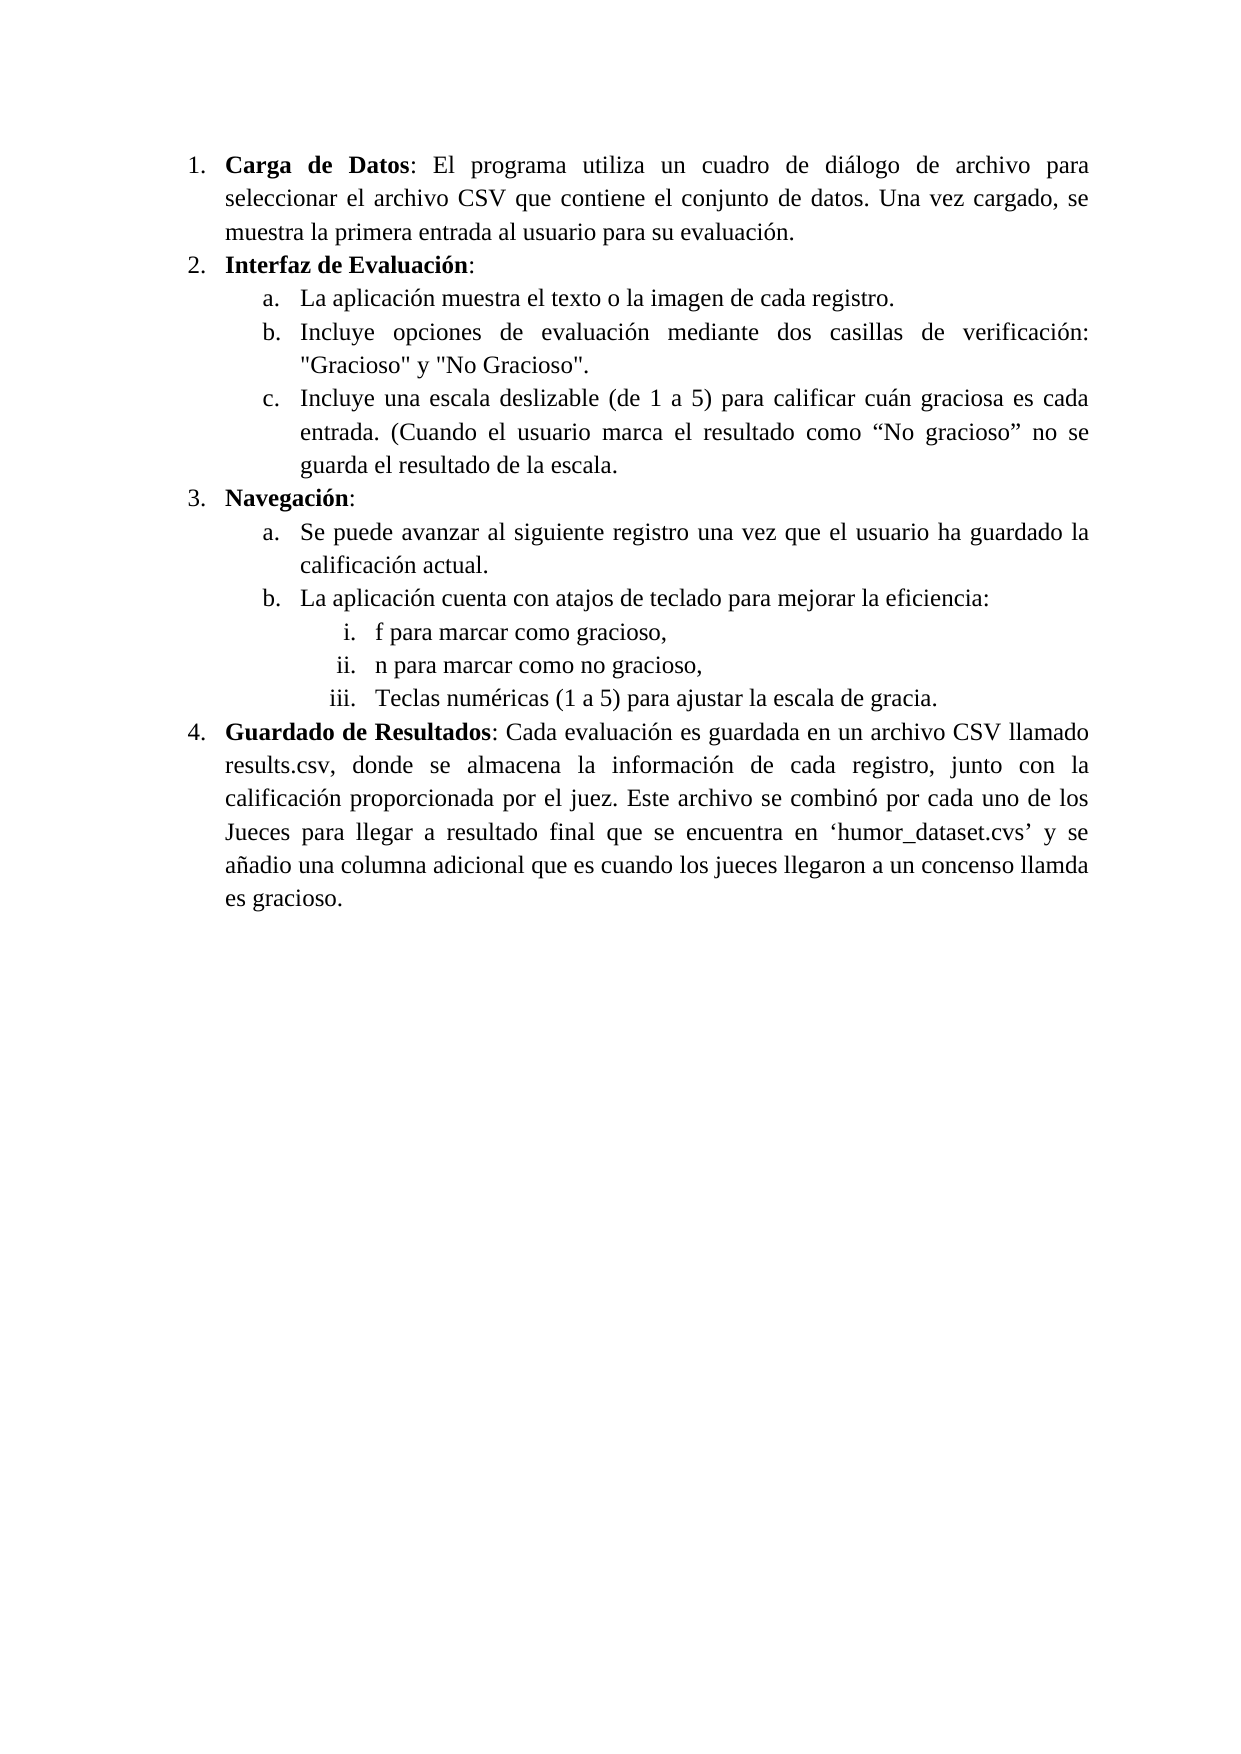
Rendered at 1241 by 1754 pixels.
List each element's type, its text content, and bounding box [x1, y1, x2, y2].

list n para marcar como no gracioso, [356, 650, 1090, 679]
list Carga de Datos: El programa utiliza un cuadro de diálogo de archivo para seleccionar el archivo CSV que contiene el conjunto de datos. Una vez cargado, se muestra la primera entrada al usuario para su evaluación. [187, 150, 1090, 245]
list Teclas numéricas (1 a 5) para ajustar la escala de gracia. [356, 683, 1090, 712]
list Interfaz de Evaluación: [187, 250, 1090, 279]
list La aplicación cuenta con atajos de teclado para mejorar la eficiencia: [262, 583, 1090, 612]
list Se puede avanzar al siguiente registro una vez que el usuario ha guardado la calificación actual. [262, 517, 1090, 579]
list f para marcar como gracioso, [356, 617, 1090, 645]
list Incluye una escala deslizable (de 1 a 5) para calificar cuán graciosa es cada entrada. (Cuando el usuario marca el resultado como “No gracioso” no se guarda el resultado de la escala. [262, 383, 1090, 479]
list Navegación: [187, 483, 1090, 512]
list La aplicación muestra el texto o la imagen de cada registro. [262, 283, 1090, 312]
list Guardado de Resultados: Cada evaluación es guardada en un archivo CSV llamado results.csv, donde se almacena la información de cada registro, junto con la calificación proporcionada por el juez. Este archivo se combinó por cada uno de los Jueces para llegar a resultado final que se encuentra en ‘humor_dataset.cvs’ y se añadio una columna adicional que es cuando los jueces llegaron a un concenso llamda es gracioso. [187, 717, 1090, 912]
list Incluye opciones de evaluación mediante dos casillas de verificación: "Gracioso" y "No Gracioso". [262, 317, 1090, 379]
